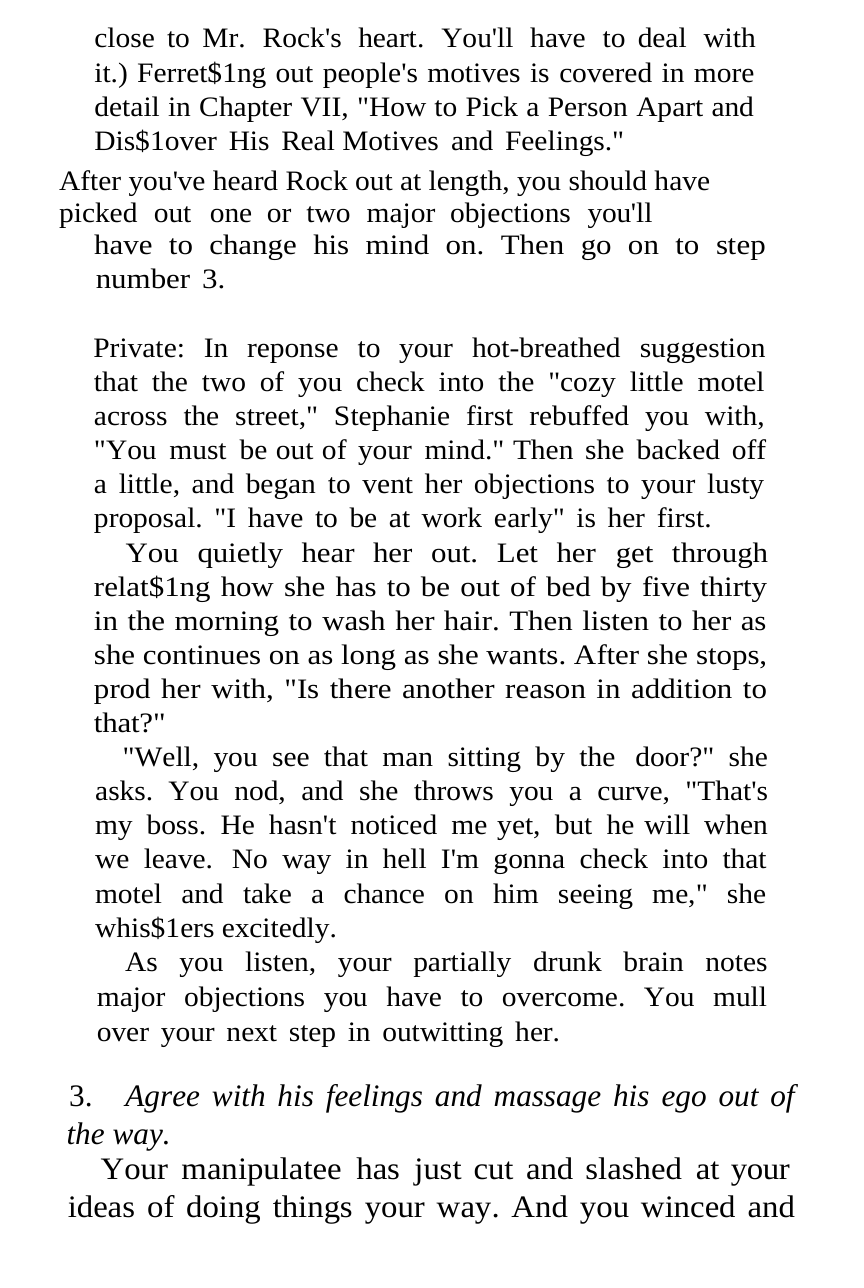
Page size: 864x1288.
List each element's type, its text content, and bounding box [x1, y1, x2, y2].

text "Well, you see that man sitting by the door?" she asks. You nod, and she throws you a curve, "That's my boss. He hasn't noticed me yet, but he will when we leave. No way in hell I'm gonna check into that motel and take a chance on him seeing me," she whis$1ers excitedly. [95, 740, 768, 943]
text As you listen, your partially drunk brain notes major objections you have to overcome. You mull over your next step in outwitting her. [97, 945, 767, 1048]
text Your manipulatee has just cut and slashed at your [100, 1153, 804, 1187]
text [68, 1188, 796, 1224]
list Agree with his feelings and massage his ego out of the way. [66, 1077, 796, 1151]
text You quietly hear her out. Let her get through relat$1ng how she has to be out of bed by five thirty in the morning to wash her hair. Then listen to her as she continues on as long as she wants. After she stops, prod her with, "Is there another reason in addition to that?" [94, 536, 768, 738]
text have to change his mind on. Then go on to step number 3. [94, 228, 767, 295]
text After you've heard Rock out at length, you should have picked out one or two major objections you'll [59, 164, 804, 228]
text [94, 22, 756, 157]
text Private: In reponse to your hot-breathed suggestion that the two of you check into the "cozy little motel across the street," Stephanie first rebuffed you with, "You must be out of your mind." Then she backed off a little, and began to vent her objections to your lusty proposal. "I have to be at work early" is her first. [93, 331, 766, 533]
